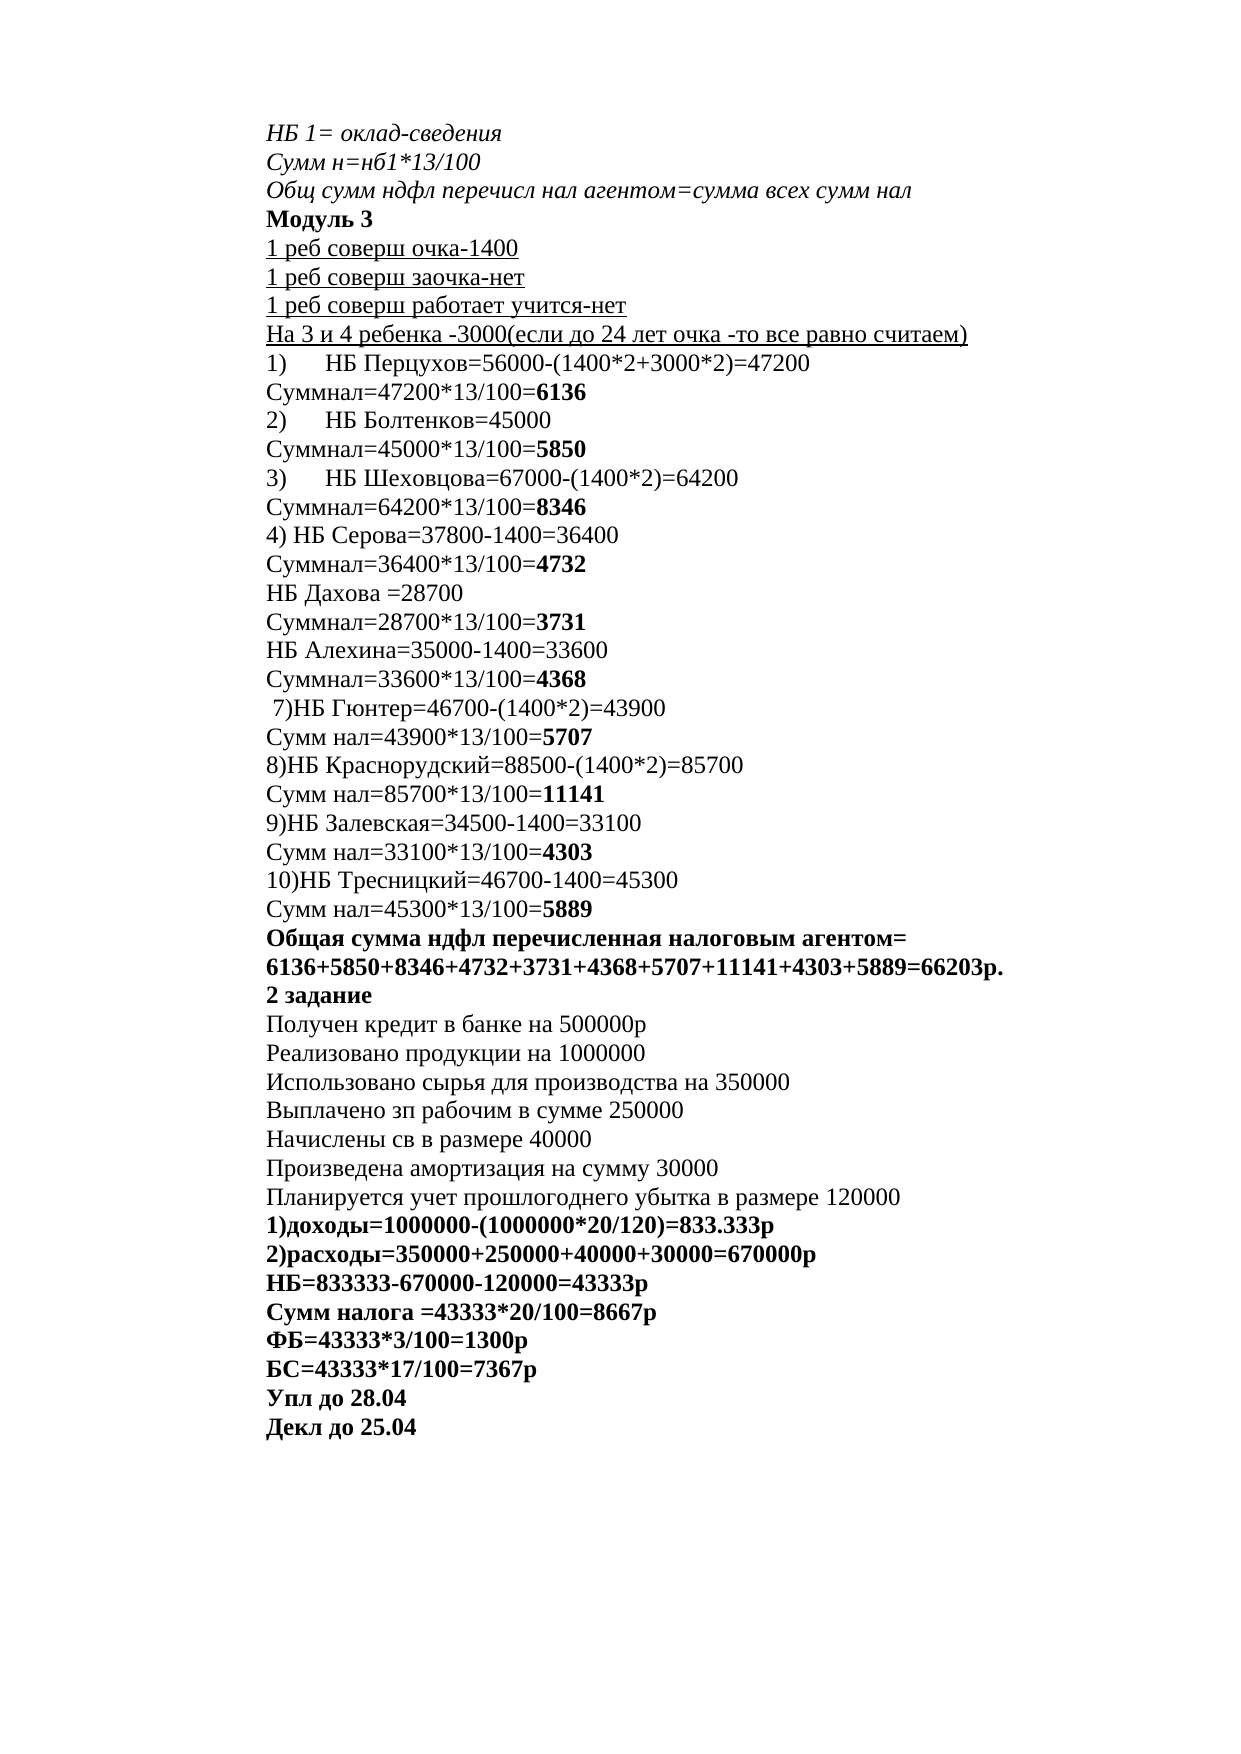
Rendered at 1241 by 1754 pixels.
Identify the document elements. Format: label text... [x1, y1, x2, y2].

text 8)НБ Краснорудский=88500-(1400*2)=85700 [177, 751, 1152, 779]
text 10)НБ Тресницкий=46700-1400=45300 [177, 866, 1152, 894]
text На 3 и 4 ребенка -3000(если до 24 лет очка -то все равно считаем) [177, 319, 1152, 348]
list Сумм нал=43900*13/100=5707 [177, 722, 1152, 751]
text НБ=833333-670000-120000=43333р [177, 1268, 1152, 1297]
list НБ Перцухов=56000-(1400*2+3000*2)=47200 [177, 348, 1152, 377]
text Начислены св в размере 40000 [177, 1124, 1152, 1153]
text Сумм н=нб1*13/100 [177, 147, 1152, 176]
text Использовано сырья для производства на 350000 [177, 1067, 1152, 1096]
list Суммнал=28700*13/100=3731 [177, 607, 1152, 636]
text Сумм нал=85700*13/100=11141 [177, 779, 1152, 808]
list НБ Болтенков=45000 [177, 406, 1152, 434]
text Упл до 28.04 [177, 1383, 1152, 1412]
text Модуль 3 [177, 204, 1152, 233]
text НБ Алехина=35000-1400=33600 [177, 636, 1152, 664]
text 2 задание [177, 981, 1152, 1009]
list Суммнал=36400*13/100=4732 [177, 549, 1152, 578]
list Суммнал=47200*13/100=6136 [177, 377, 1152, 406]
text Планируется учет прошлогоднего убытка в размере 120000 [177, 1182, 1152, 1211]
text Реализовано продукции на 1000000 [177, 1038, 1152, 1067]
text Общ сумм ндфл перечисл нал агентом=сумма всех сумм нал [177, 176, 1152, 204]
text Сумм нал=33100*13/100=4303 [177, 837, 1152, 866]
list Суммнал=64200*13/100=8346 [177, 492, 1152, 521]
text Выплачено зп рабочим в сумме 250000 [177, 1096, 1152, 1124]
text БС=43333*17/100=7367р [177, 1354, 1152, 1383]
list 4) НБ Серова=37800-1400=36400 [177, 521, 1152, 549]
text Сумм нал=45300*13/100=5889 [177, 894, 1152, 923]
list НБ Дахова =28700 [177, 578, 1152, 607]
list Суммнал=33600*13/100=4368 [177, 664, 1152, 693]
text 9)НБ Залевская=34500-1400=33100 [177, 808, 1152, 837]
list Суммнал=45000*13/100=5850 [177, 434, 1152, 463]
text Сумм налога =43333*20/100=8667р [177, 1297, 1152, 1326]
text 1 реб соверш заочка-нет [177, 262, 1152, 291]
text Получен кредит в банке на 500000р [177, 1009, 1152, 1038]
text Произведена амортизация на сумму 30000 [177, 1153, 1152, 1182]
list НБ Шеховцова=67000-(1400*2)=64200 [177, 463, 1152, 492]
text Общая сумма ндфл перечисленная налоговым агентом= [177, 923, 1152, 952]
text 1 реб соверш очка-1400 [177, 233, 1152, 262]
text 1 реб соверш работает учится-нет [177, 291, 1152, 319]
list 7)НБ Гюнтер=46700-(1400*2)=43900 [177, 693, 1152, 722]
text ФБ=43333*3/100=1300р [177, 1326, 1152, 1354]
text 6136+5850+8346+4732+3731+4368+5707+11141+4303+5889=66203р. [177, 952, 1152, 981]
text 2)расходы=350000+250000+40000+30000=670000р [177, 1239, 1152, 1268]
text НБ 1= оклад-сведения [177, 118, 1152, 147]
text Декл до 25.04 [177, 1412, 1152, 1441]
text 1)доходы=1000000-(1000000*20/120)=833.333р [177, 1211, 1152, 1239]
